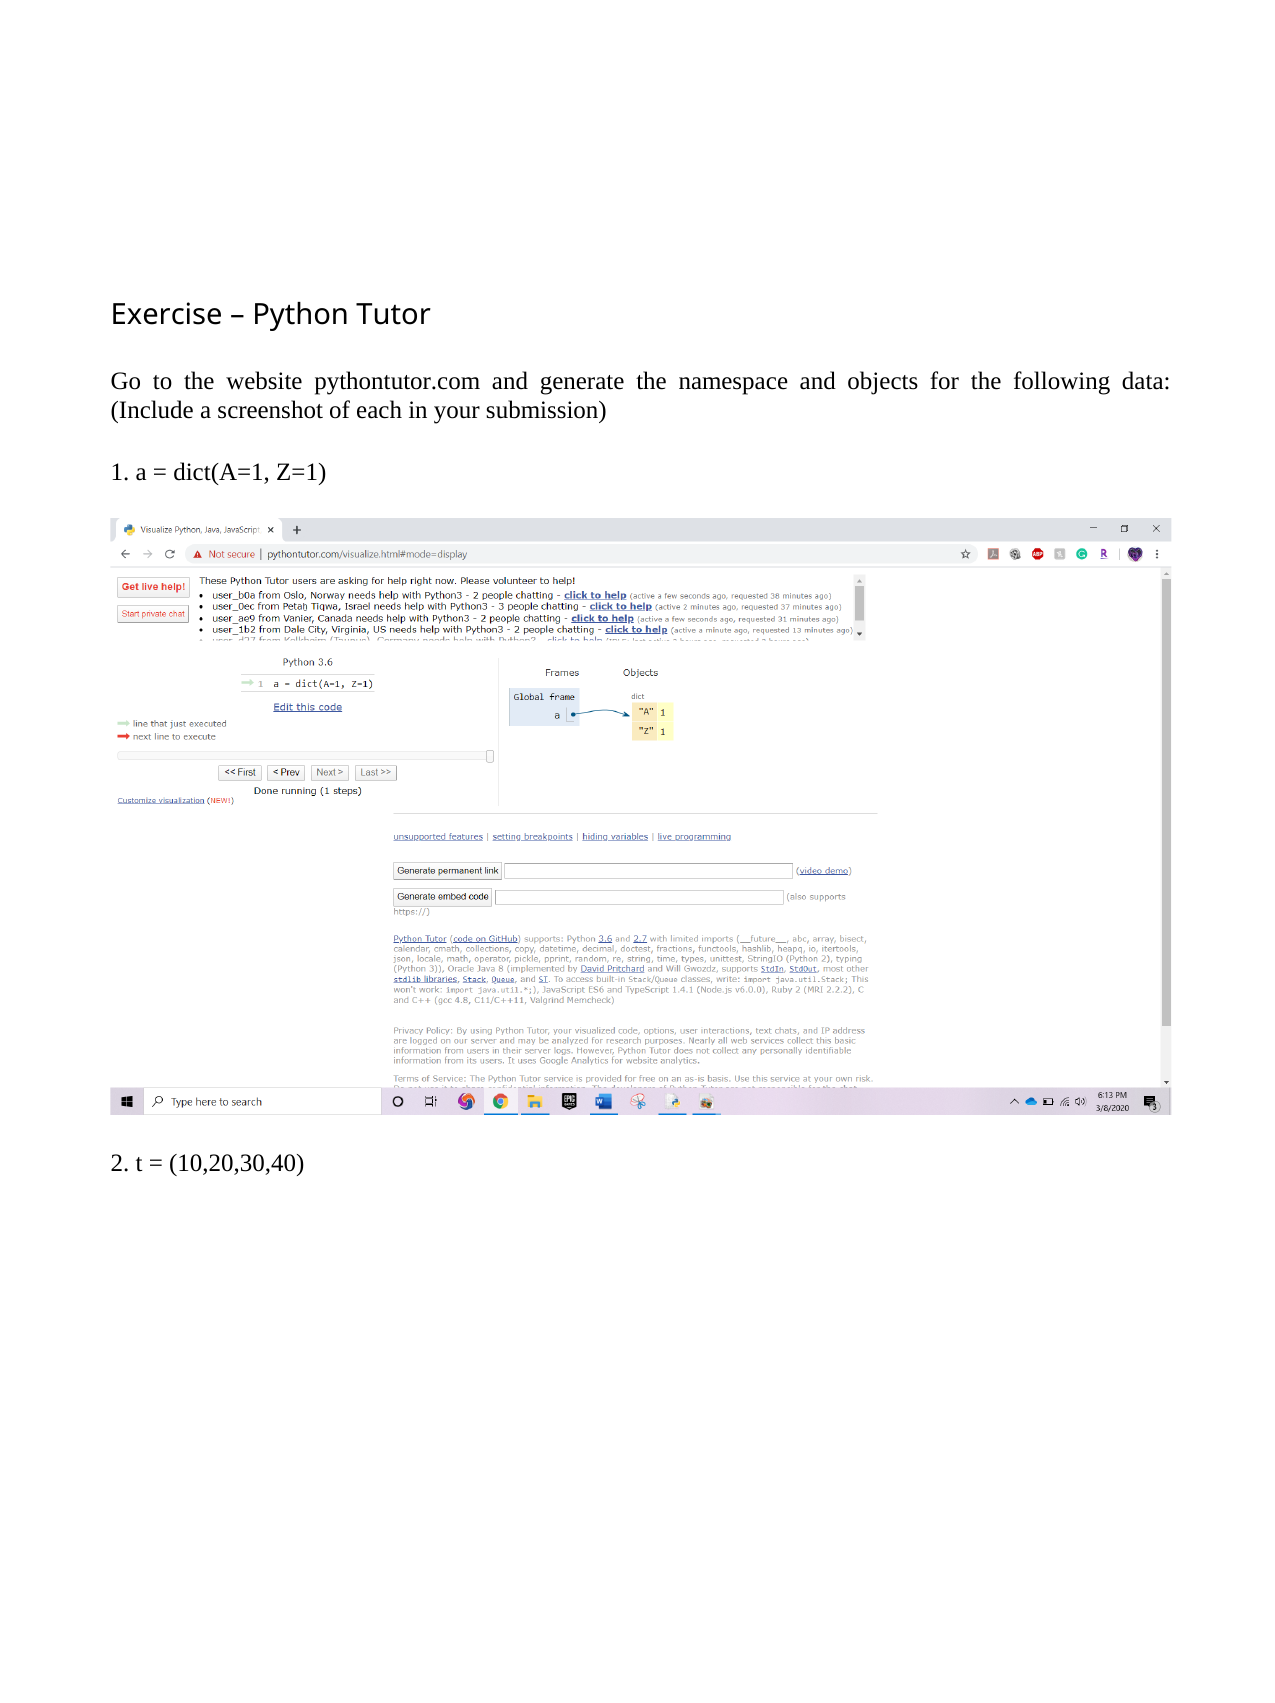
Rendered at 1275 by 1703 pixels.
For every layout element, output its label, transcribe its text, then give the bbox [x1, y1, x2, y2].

text 2. t = (10,20,30,40) [110, 1148, 1172, 1177]
picture [110, 518, 1172, 1115]
text Go to the website pythontutor.com and generate the namespace and objects for the following data: (Include a screenshot of each in your submission) [110, 366, 1172, 424]
text Exercise – Python Tutor [110, 294, 1172, 333]
text 1. a = dict(A=1, Z=1) [110, 457, 1172, 486]
